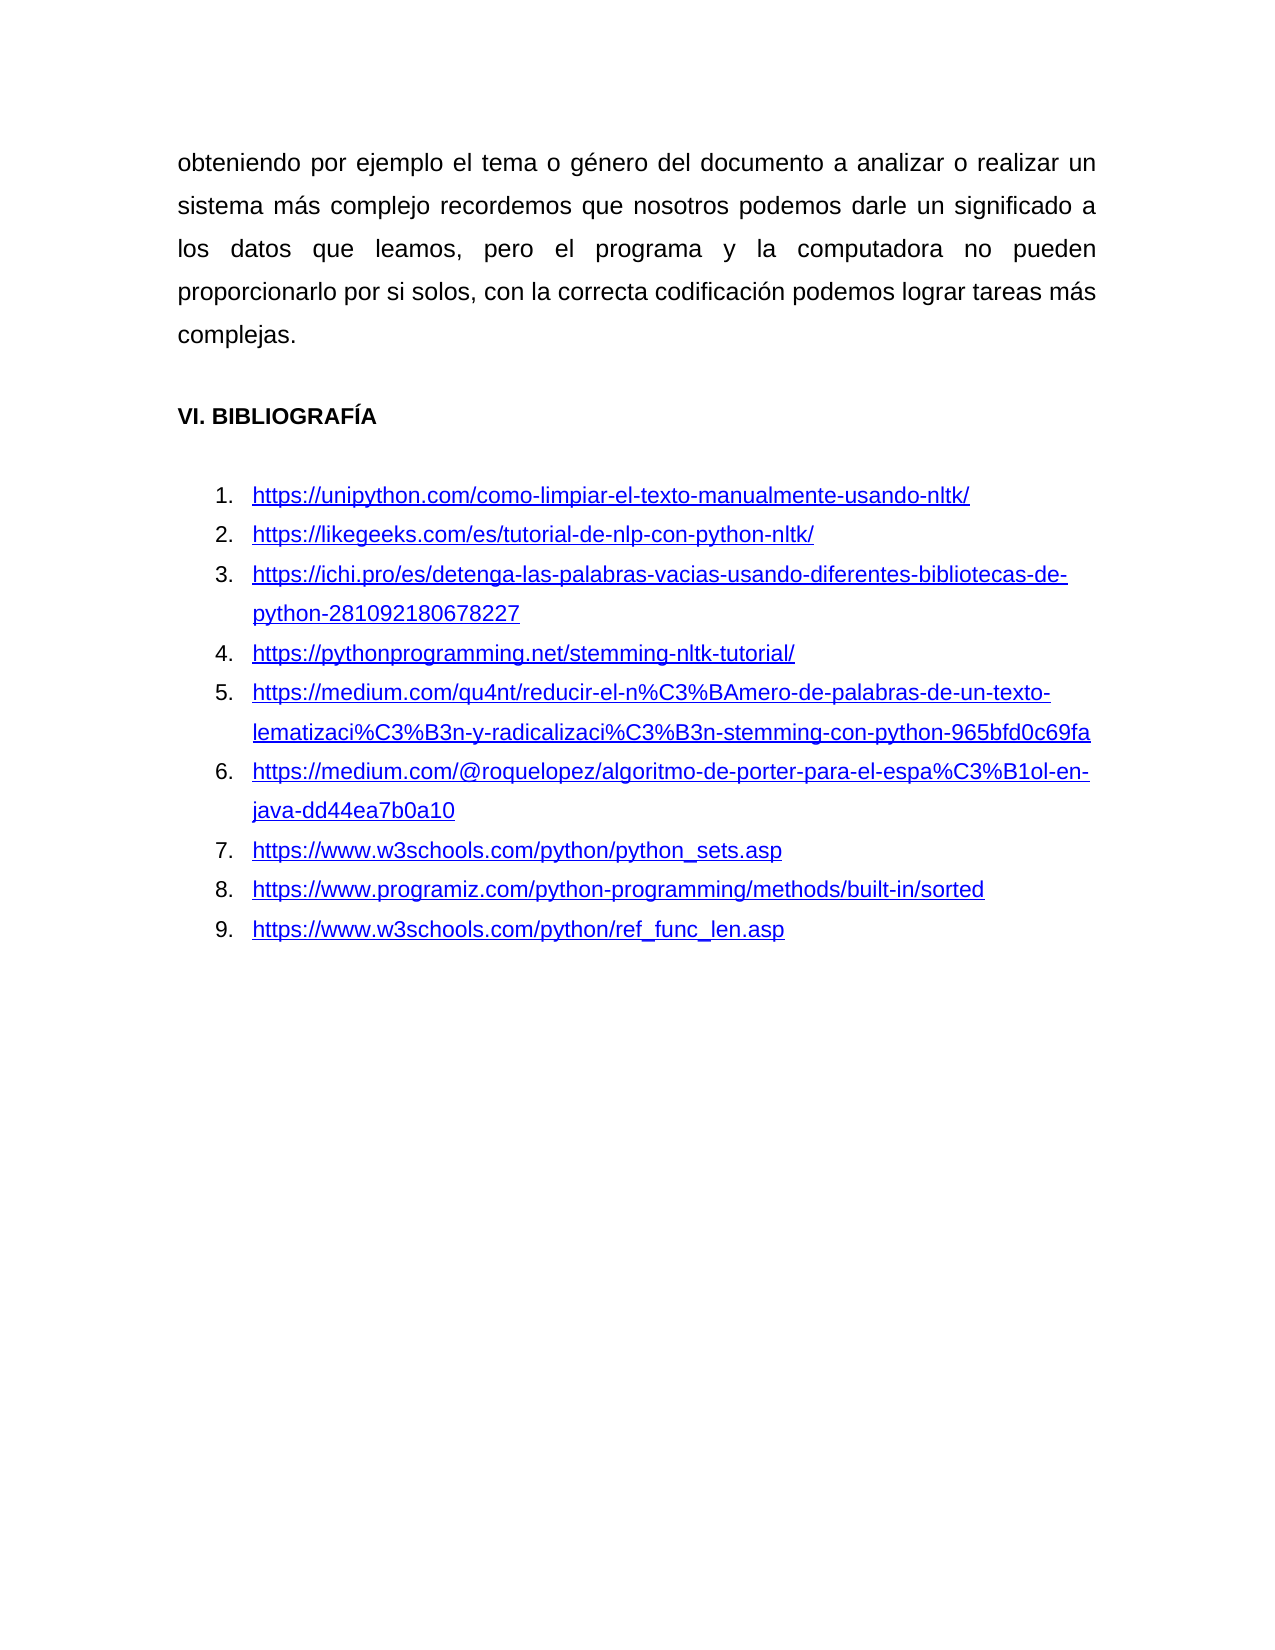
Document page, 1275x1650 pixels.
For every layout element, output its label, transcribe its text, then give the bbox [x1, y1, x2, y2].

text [177, 148, 1098, 349]
list https://medium.com/qu4nt/reducir-el-n%C3%BAmero-de-palabras-de-un-texto-lematizaci%C3%B3n-y-radicalizaci%C3%B3n-stemming-con-python-965bfd0c69fa [215, 679, 1098, 745]
list https://www.w3schools.com/python/python_sets.asp [215, 837, 1098, 863]
list https://unipython.com/como-limpiar-el-texto-manualmente-usando-nltk/ [215, 482, 1098, 508]
list https://ichi.pro/es/detenga-las-palabras-vacias-usando-diferentes-bibliotecas-de-python-281092180678227 [215, 561, 1098, 626]
list https://www.w3schools.com/python/ref_func_len.asp [215, 916, 1098, 942]
list https://medium.com/@roquelopez/algoritmo-de-porter-para-el-espa%C3%B1ol-en-java-dd44ea7b0a10 [215, 758, 1098, 824]
list https://pythonprogramming.net/stemming-nltk-tutorial/ [215, 639, 1098, 666]
list https://likegeeks.com/es/tutorial-de-nlp-con-python-nltk/ [215, 521, 1098, 547]
text VI. BIBLIOGRAFÍA [177, 403, 1098, 429]
list https://www.programiz.com/python-programming/methods/built-in/sorted [215, 876, 1098, 903]
